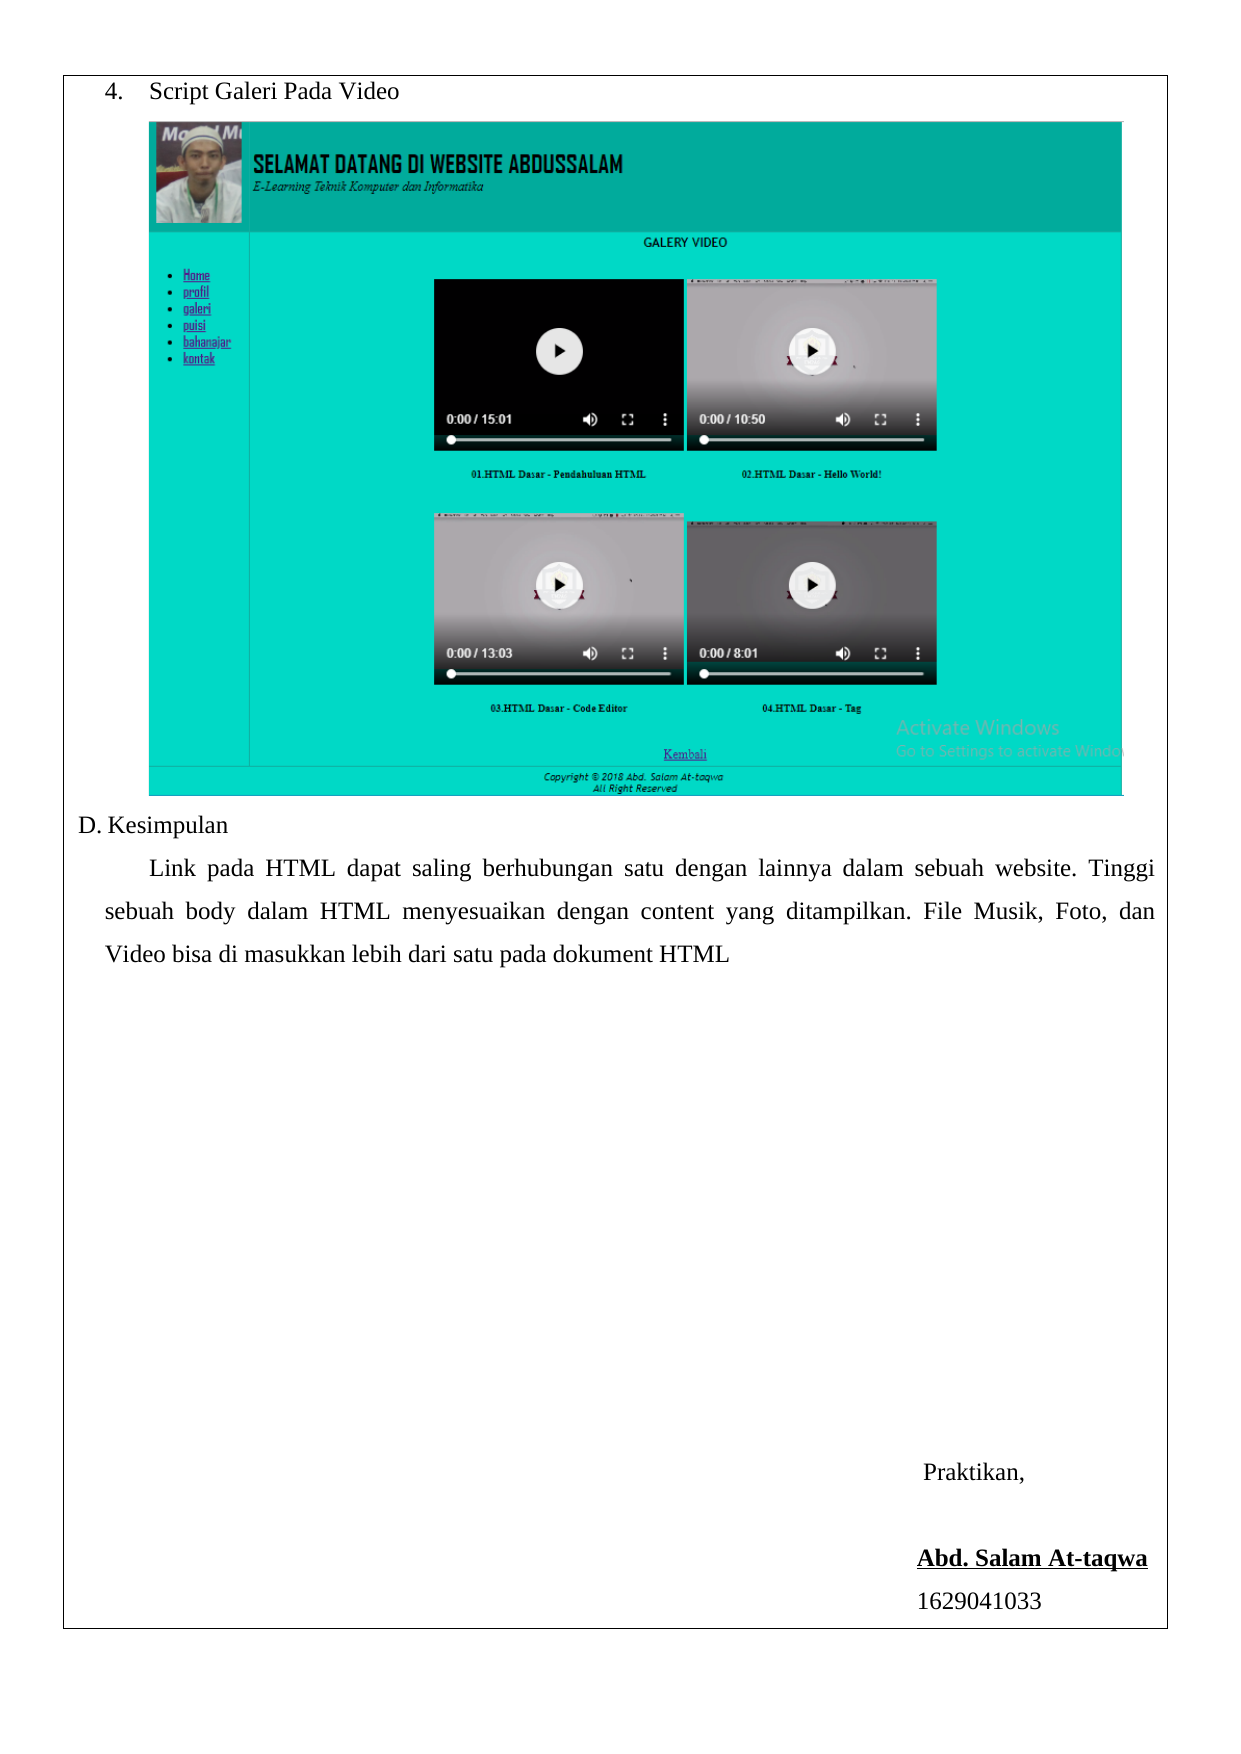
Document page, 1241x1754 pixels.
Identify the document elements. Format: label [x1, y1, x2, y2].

table_cell [64, 76, 1167, 1628]
picture [148, 119, 1124, 796]
